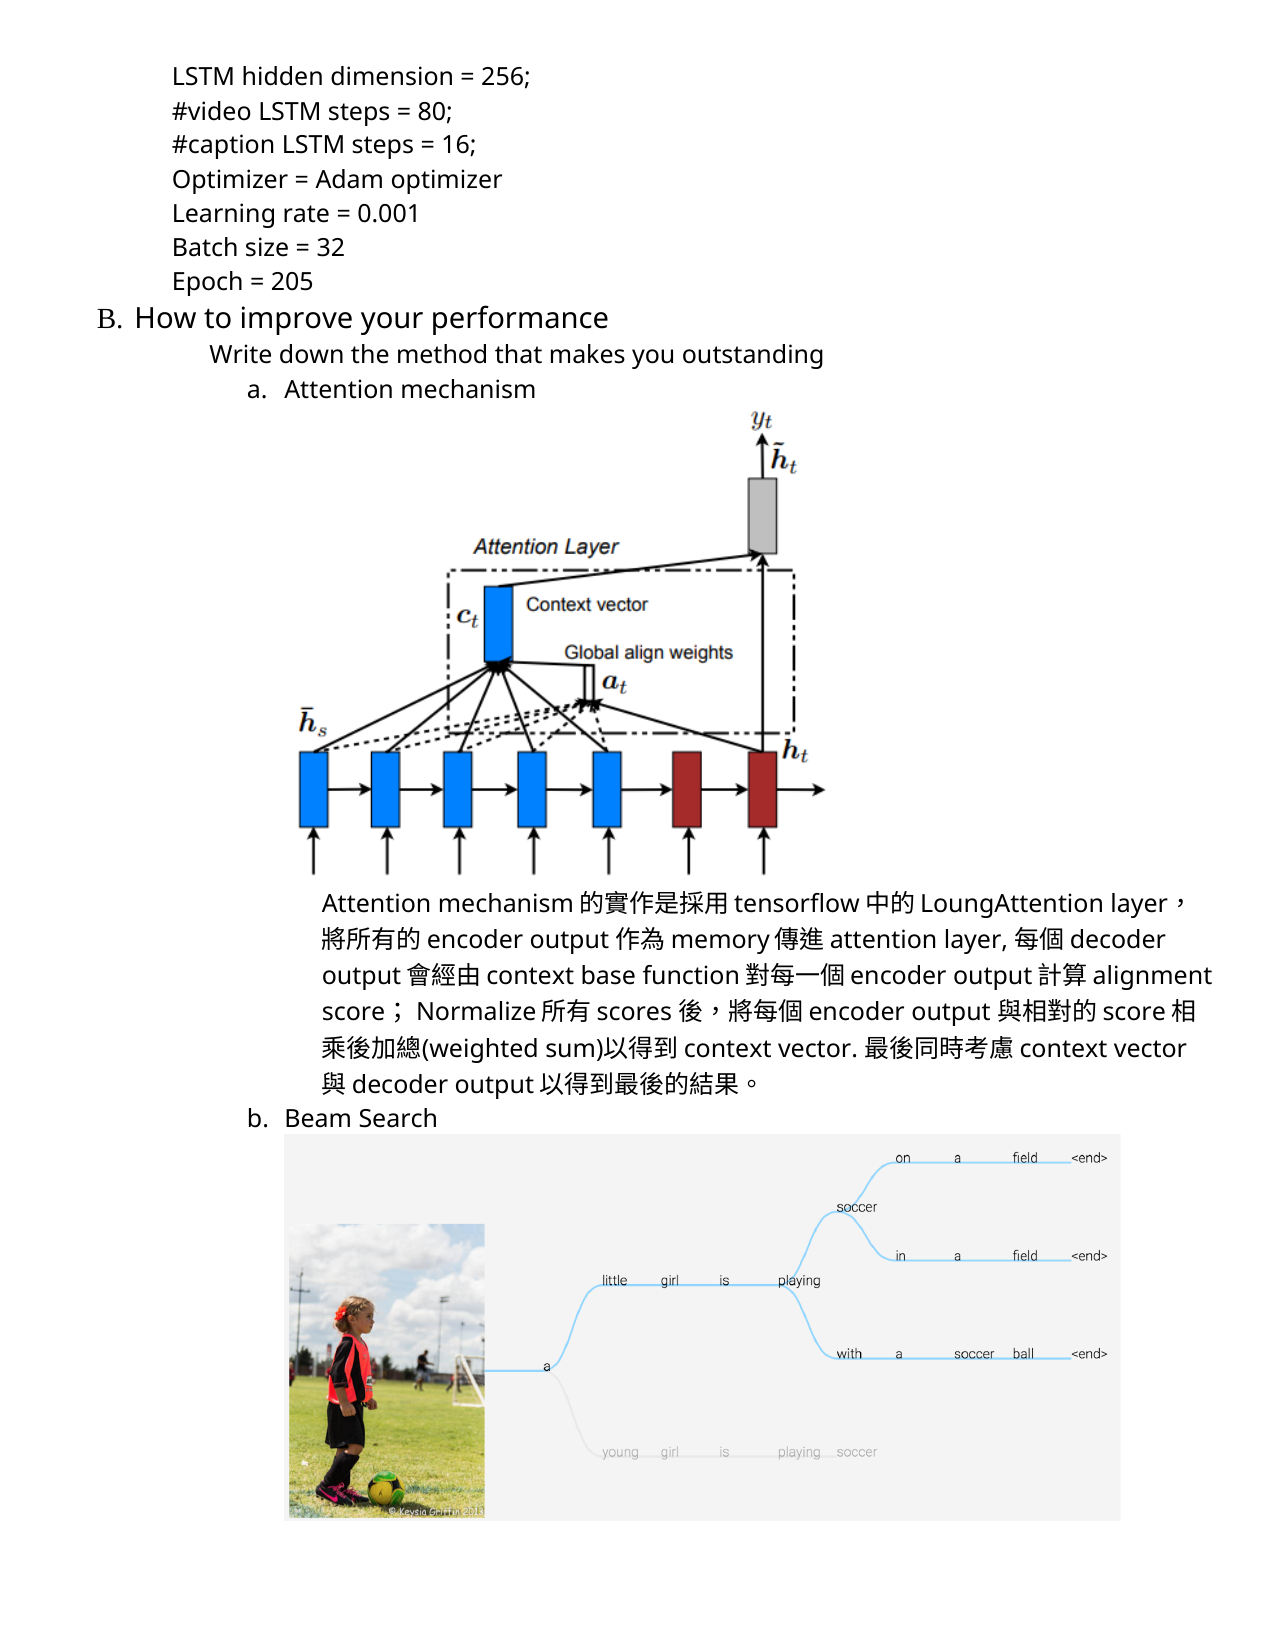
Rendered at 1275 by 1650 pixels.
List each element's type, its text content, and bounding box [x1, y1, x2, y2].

text Write down the method that makes you outstanding [134, 337, 1216, 371]
text Batch size = 32 [97, 229, 1216, 263]
text Attention mechanism的實作是採用tensorflow中的LoungAttention layer，將所有的encoder output 作為memory傳進attention layer, 每個decoder output會經由context base function對每一個encoder output計算alignment score； Normalize所有scores 後，將每個encoder output 與相對的score相乘後加總(weighted sum)以得到context vector. 最後同時考慮context vector與decoder output以得到最後的結果。 [322, 883, 1216, 1101]
text Epoch = 205 [97, 263, 1216, 297]
list Beam Search [247, 1101, 1216, 1134]
text #caption LSTM steps = 16; [97, 127, 1216, 161]
text #video LSTM steps = 80; [97, 93, 1216, 127]
list How to improve your performance [97, 297, 1216, 337]
text LSTM hidden dimension = 256; [97, 59, 1216, 93]
text Optimizer = Adam optimizer [97, 161, 1216, 195]
text Learning rate = 0.001 [97, 195, 1216, 229]
picture [284, 405, 833, 883]
list Attention mechanism [247, 371, 1216, 405]
picture [284, 1134, 1121, 1521]
